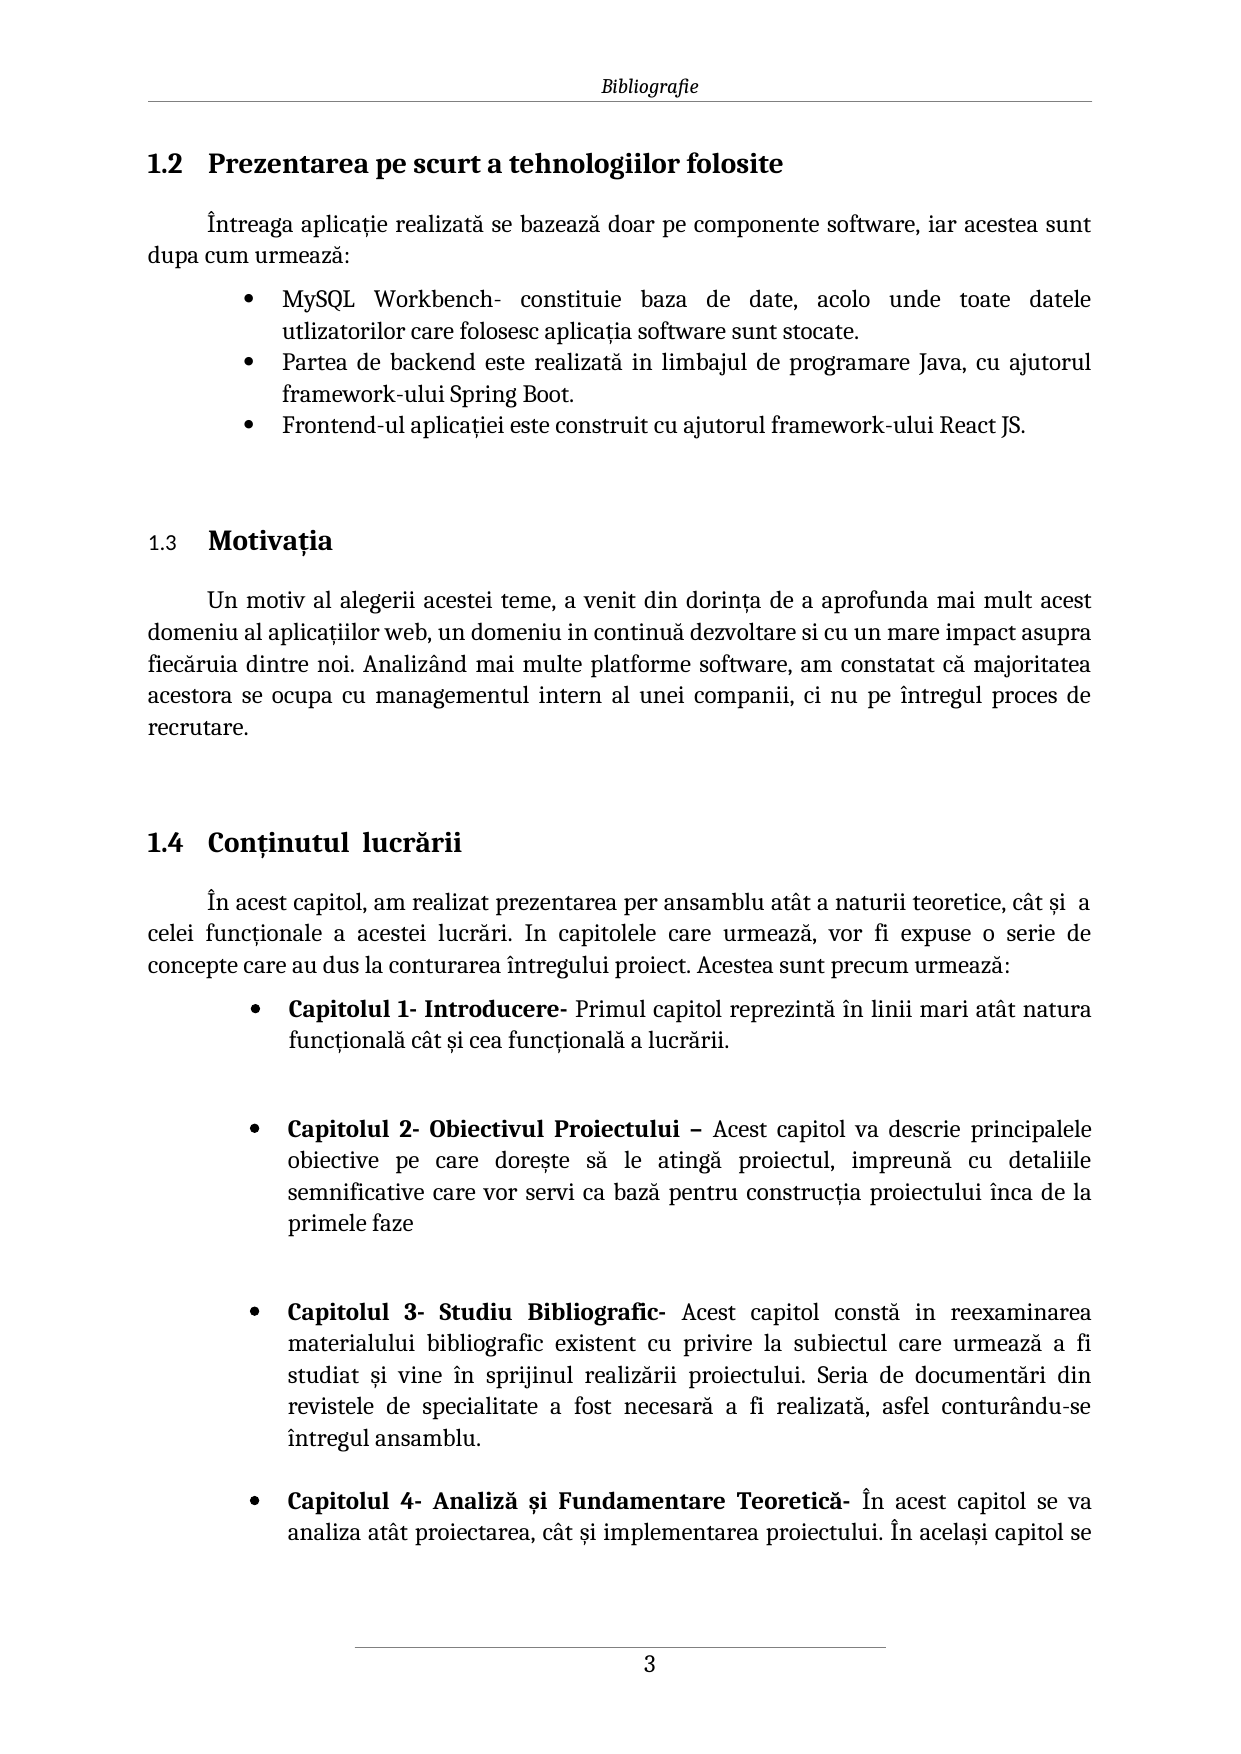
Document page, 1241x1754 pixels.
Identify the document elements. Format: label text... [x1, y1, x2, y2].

text Un motiv al alegerii acestei teme, a venit din dorința de a aprofunda mai mult acest domeniu al aplicațiilor web, un domeniu in continuă dezvoltare si cu un mare impact asupra fiecăruia dintre noi. Analizând mai multe platforme software, am constatat că majoritatea acestora se ocupa cu managementul intern al unei companii, ci nu pe întregul proces de recrutare. [148, 586, 1092, 741]
list Partea de backend este realizată in limbajul de programare Java, cu ajutorul framework-ului Spring Boot. [244, 348, 1092, 409]
list Capitolul 3- Studiu Bibliografic- Acest capitol constă in reexaminarea materialului bibliografic existent cu privire la subiectul care urmează a fi studiat și vine în sprijinul realizării proiectului. Seria de documentări din revistele de specialitate a fost necesară a fi realizată, asfel conturându-se întregul ansamblu. [250, 1297, 1092, 1452]
list MySQL Workbench- constituie baza de date, acolo unde toate datele utlizatorilor care folosesc aplicația software sunt stocate. [244, 285, 1092, 346]
subtitle Motivația [148, 524, 1092, 558]
subtitle Prezentarea pe scurt a tehnologiilor folosite [148, 148, 1092, 181]
text Întreaga aplicație realizată se bazează doar pe componente software, iar acestea sunt dupa cum urmează: [148, 209, 1092, 270]
subtitle Conținutul lucrării [148, 826, 1092, 859]
list Capitolul 2- Obiectivul Proiectului – Acest capitol va descrie principalele obiective pe care dorește să le atingă proiectul, impreună cu detaliile semnificative care vor servi ca bază pentru construcția proiectului înca de la primele faze [250, 1114, 1092, 1238]
list Capitolul 1- Introducere- Primul capitol reprezintă în linii mari atât natura funcțională cât și cea funcțională a lucrării. [251, 995, 1092, 1055]
list Frontend-ul aplicației este construit cu ajutorul framework-ului React JS. [244, 411, 1092, 440]
text În acest capitol, am realizat prezentarea per ansamblu atât a naturii teoretice, cât și a celei funcționale a acestei lucrări. In capitolele care urmează, vor fi expuse o serie de concepte care au dus la conturarea întregului proiect. Acestea sunt precum urmează: [148, 888, 1092, 979]
